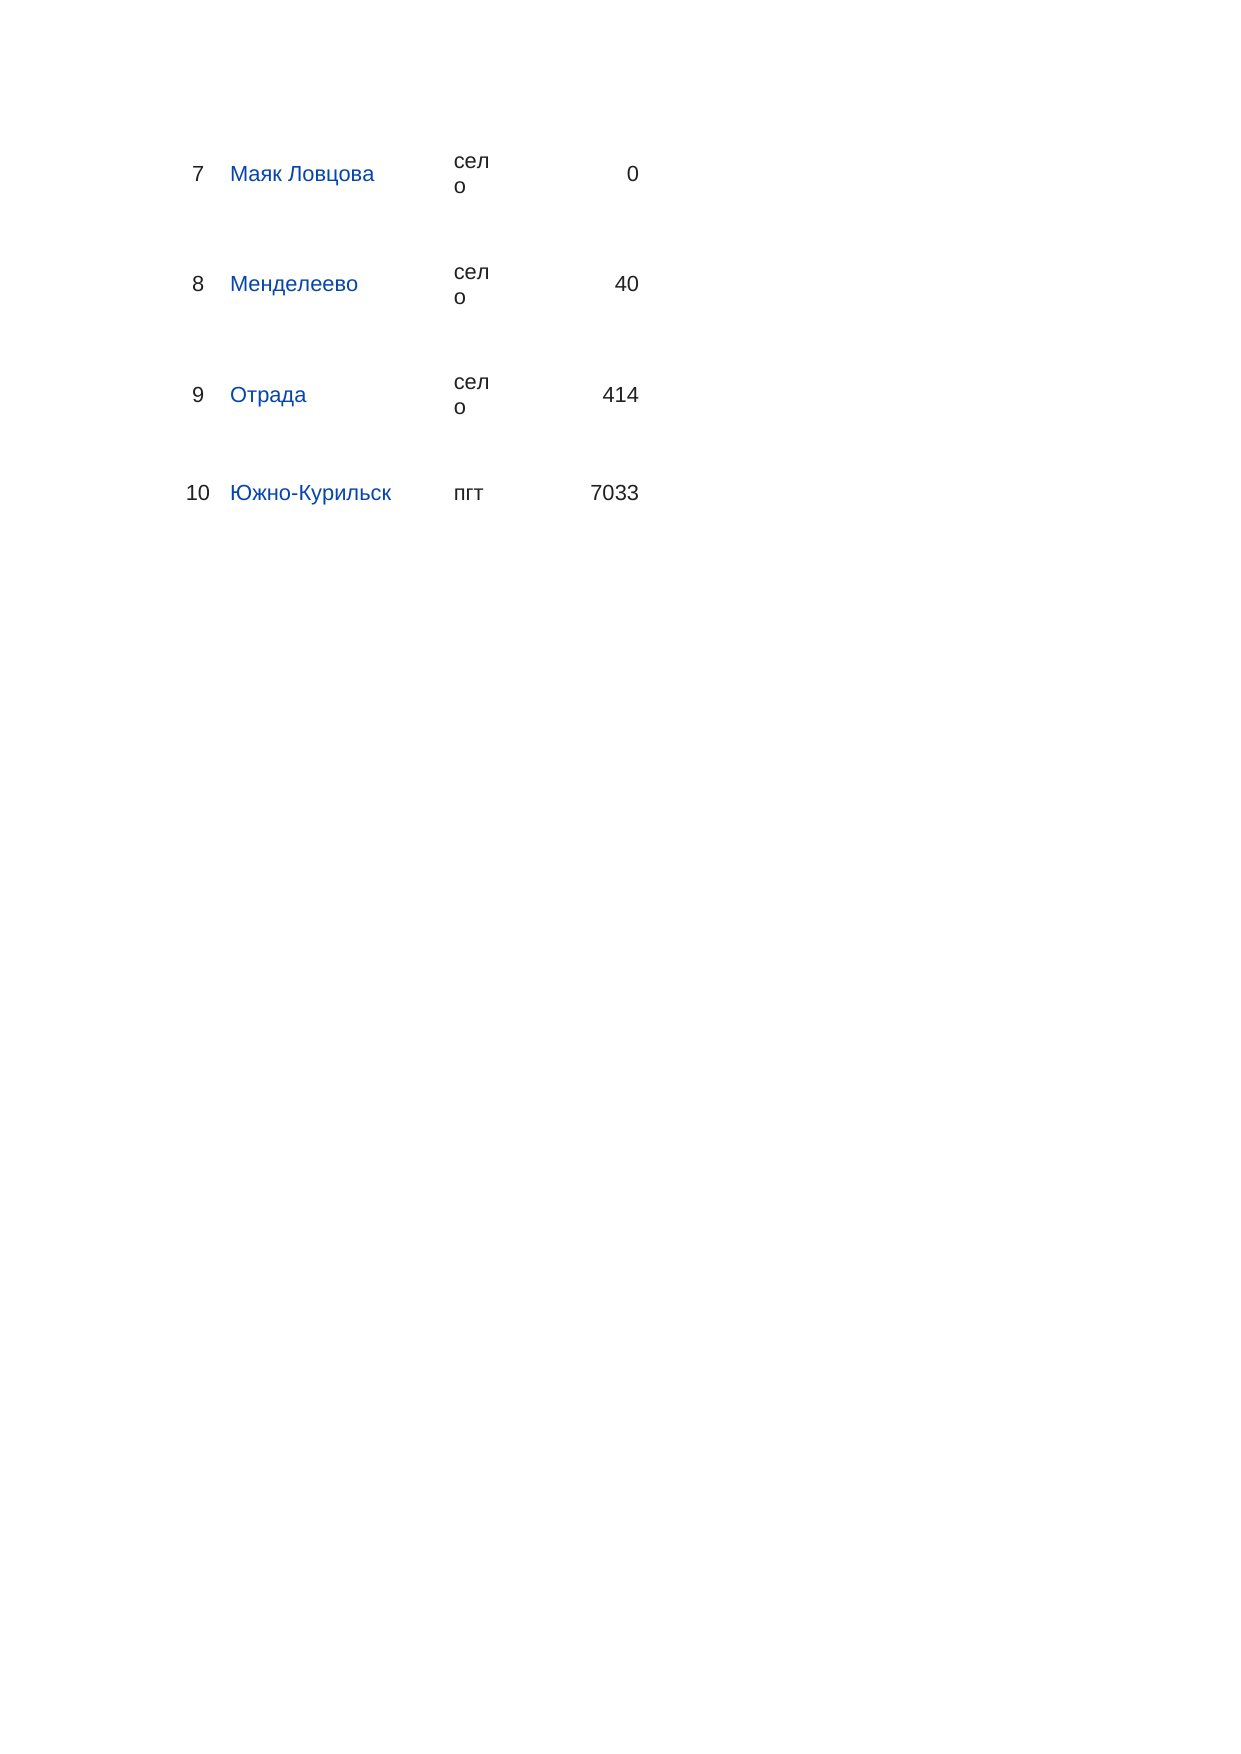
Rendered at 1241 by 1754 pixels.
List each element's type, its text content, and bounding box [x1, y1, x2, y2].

table_cell 10 [176, 449, 220, 534]
table_cell пгт [444, 449, 511, 534]
table_cell 40 [511, 229, 649, 339]
table_cell Менделеево [220, 229, 443, 339]
table_cell 0 [511, 118, 649, 228]
table_cell 8 [176, 229, 220, 339]
table_cell село [444, 118, 511, 228]
table_cell 9 [176, 339, 220, 449]
table_cell 7033 [511, 449, 649, 534]
table_cell Южно-Курильск [220, 449, 443, 534]
table_cell 414 [511, 339, 649, 449]
table_cell 7 [176, 118, 220, 228]
table_cell Отрада [220, 339, 443, 449]
table_cell село [444, 339, 511, 449]
table_cell село [444, 229, 511, 339]
table_cell Маяк Ловцова [220, 118, 443, 228]
